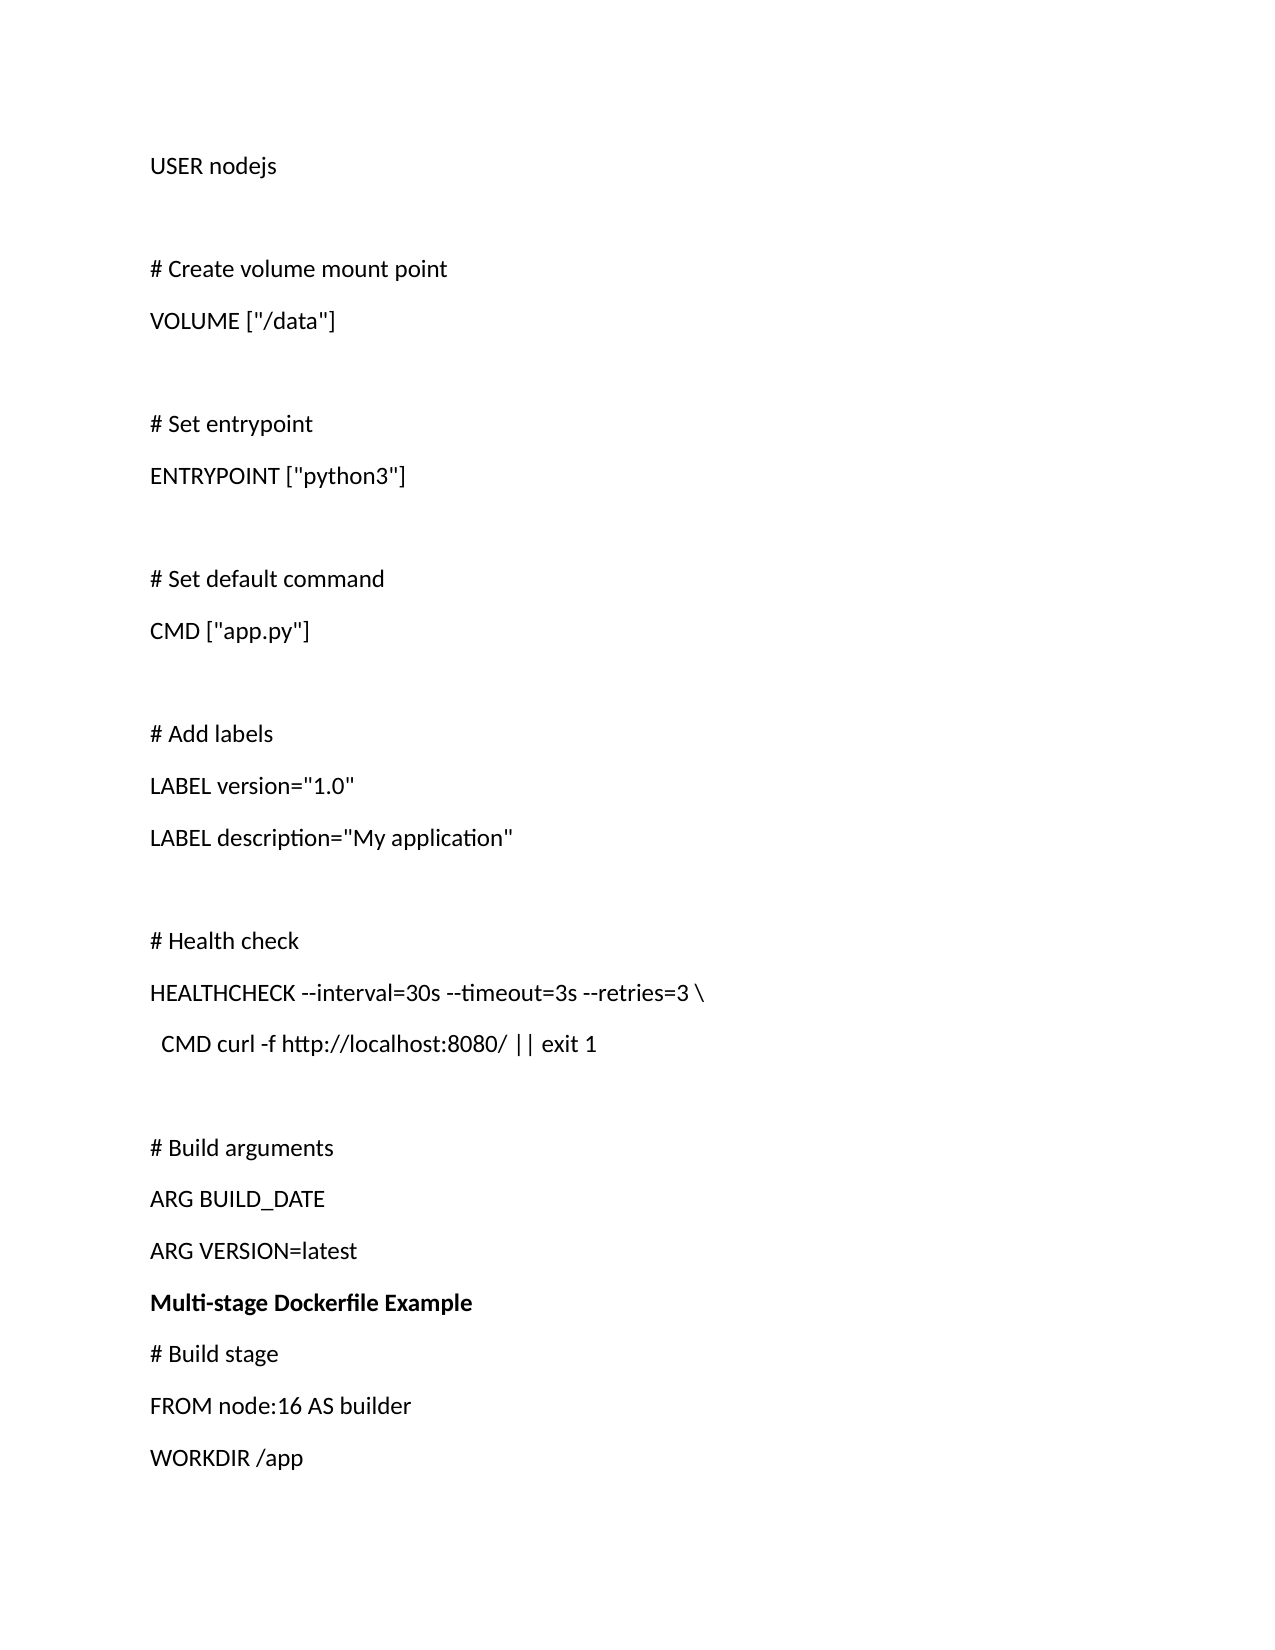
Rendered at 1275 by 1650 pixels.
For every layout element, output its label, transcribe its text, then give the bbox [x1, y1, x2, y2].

text USER nodejs [150, 150, 1125, 181]
text # Build stage [150, 1338, 1125, 1369]
text CMD ["app.py"] [150, 615, 1125, 646]
text # Create volume mount point [150, 253, 1125, 284]
text ARG BUILD_DATE [150, 1183, 1125, 1214]
text ENTRYPOINT ["python3"] [150, 460, 1125, 491]
text LABEL description="My application" [150, 822, 1125, 852]
text # Set default command [150, 563, 1125, 594]
text FROM node:16 AS builder [150, 1390, 1125, 1421]
text WORKDIR /app [150, 1442, 1125, 1472]
text LABEL version="1.0" [150, 770, 1125, 801]
text # Set entrypoint [150, 408, 1125, 439]
text VOLUME ["/data"] [150, 305, 1125, 336]
text # Build arguments [150, 1132, 1125, 1162]
text Multi-stage Dockerfile Example [150, 1287, 1125, 1317]
text # Add labels [150, 718, 1125, 749]
text HEALTHCHECK --interval=30s --timeout=3s --retries=3 \ [150, 977, 1125, 1007]
text CMD curl -f http://localhost:8080/ || exit 1 [150, 1028, 1125, 1059]
text ARG VERSION=latest [150, 1235, 1125, 1266]
text # Health check [150, 925, 1125, 956]
